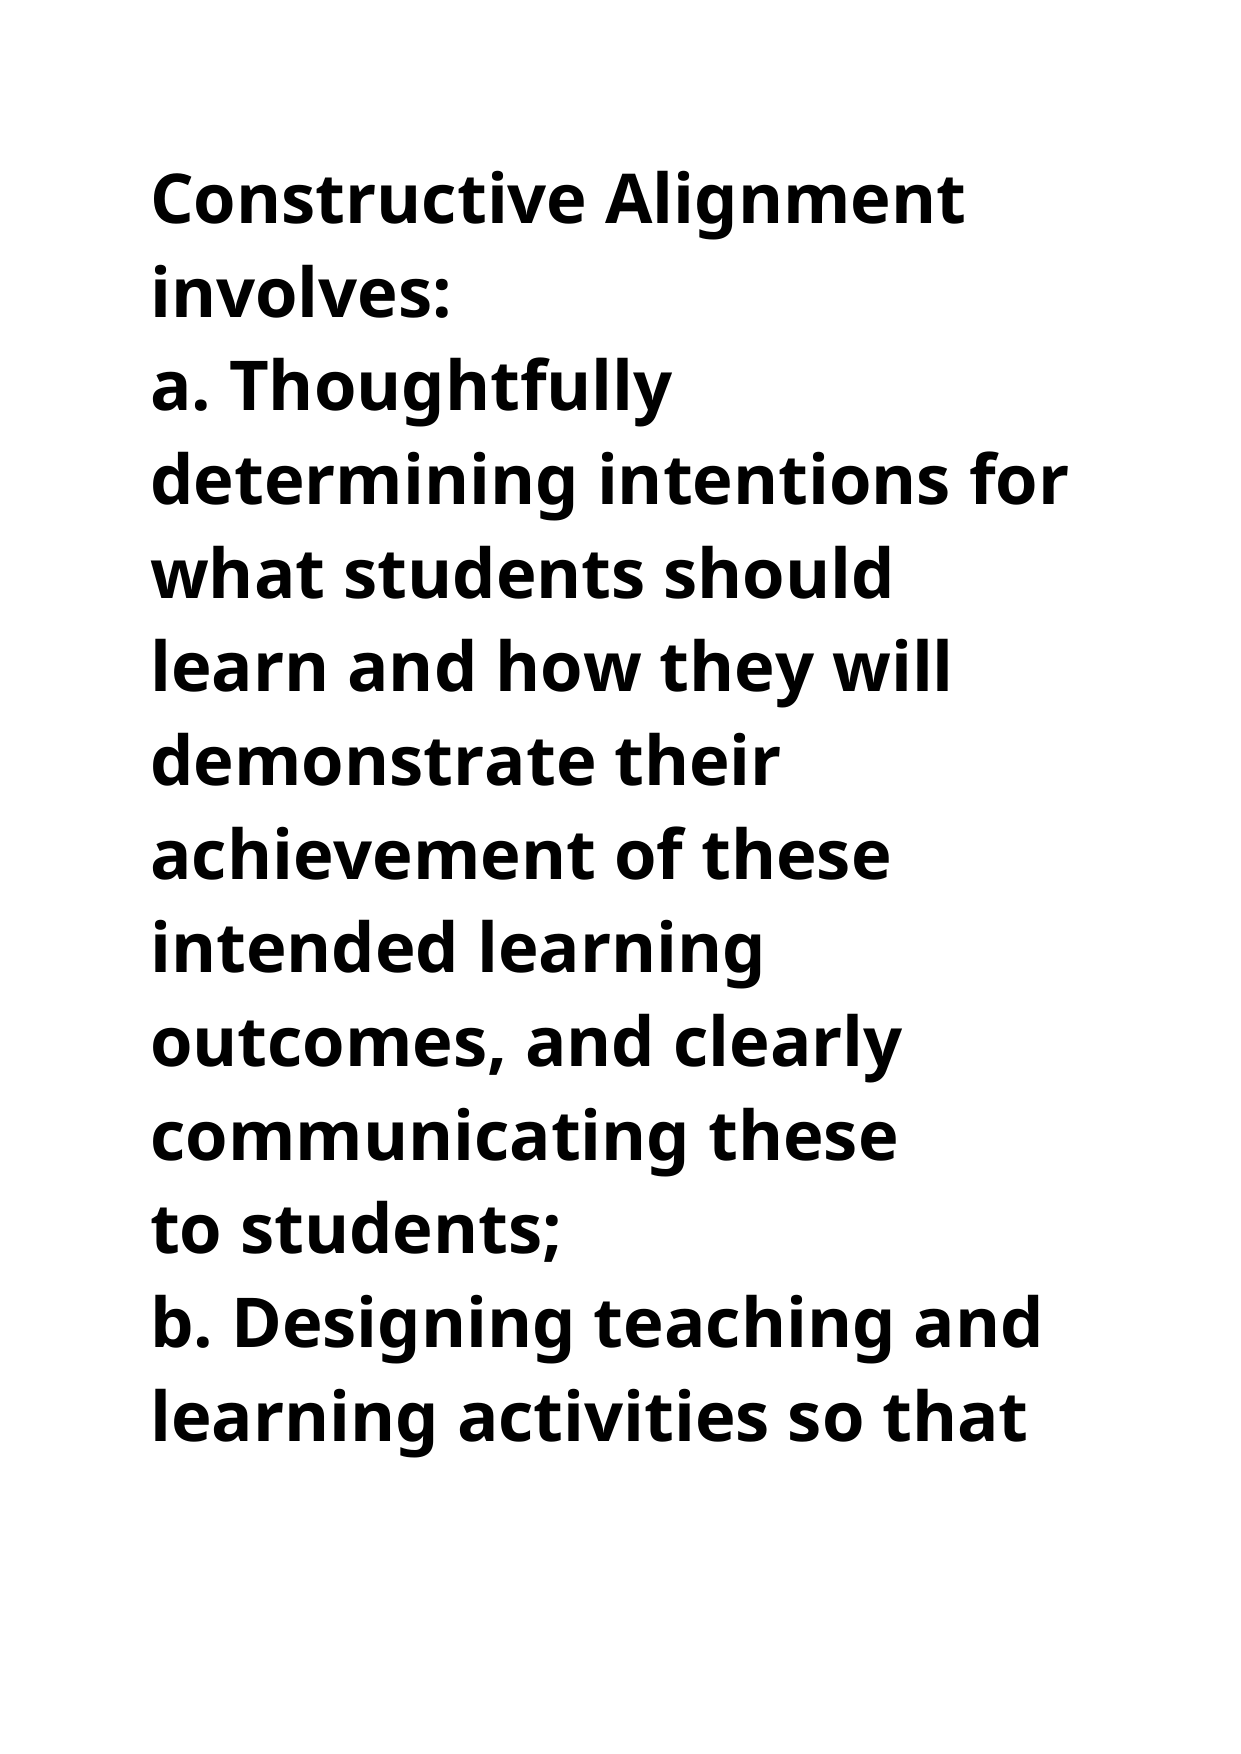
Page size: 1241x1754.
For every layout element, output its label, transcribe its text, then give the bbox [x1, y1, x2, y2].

text Constructive Alignment involves: [150, 150, 1090, 337]
text a. Thoughtfully determining intentions for what students should learn and how they will [150, 337, 1090, 712]
text to students; [150, 1180, 1090, 1274]
text demonstrate their achievement of these intended learning outcomes, and clearly communicating these [150, 712, 1090, 1180]
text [150, 1274, 1090, 1461]
